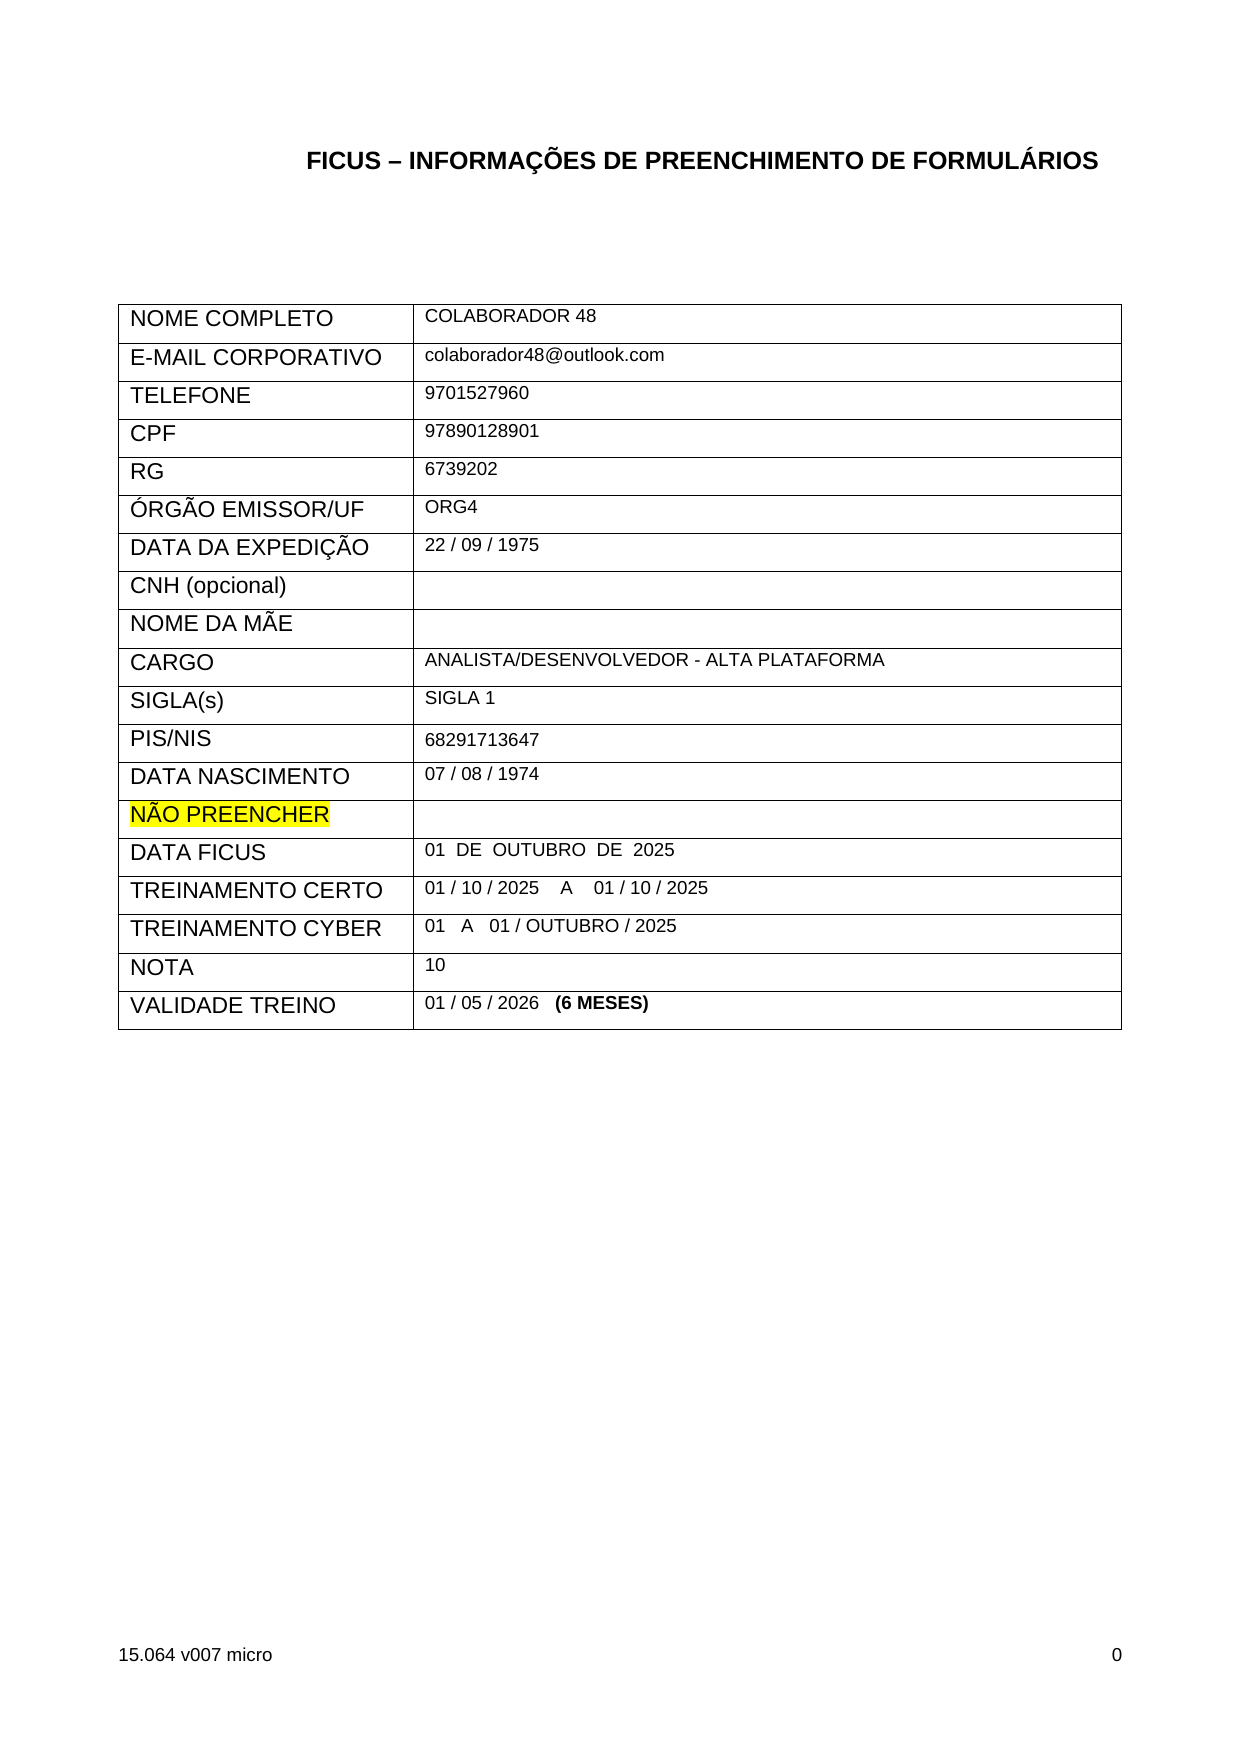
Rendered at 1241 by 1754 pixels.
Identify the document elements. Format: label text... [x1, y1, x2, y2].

table_cell CNH (opcional) [119, 572, 413, 609]
table_cell 97890128901 [414, 420, 1121, 457]
table_cell NOTA [119, 954, 413, 991]
table_cell SIGLA(s) [119, 687, 413, 724]
table_cell 01 DE OUTUBRO DE 2025 [414, 839, 1121, 876]
table_cell 01 A 01 / OUTUBRO / 2025 [414, 915, 1121, 952]
table_cell [414, 610, 1121, 647]
table_cell 6739202 [414, 458, 1121, 495]
table_cell 68291713647 [414, 725, 1121, 762]
table_header COLABORADOR 48 [414, 305, 1121, 342]
table_cell TELEFONE [119, 382, 413, 419]
table_cell VALIDADE TREINO [119, 992, 413, 1029]
table_cell [414, 572, 1121, 609]
table_cell ANALISTA/DESENVOLVEDOR - ALTA PLATAFORMA [414, 649, 1121, 686]
table_cell 10 [414, 954, 1121, 991]
table_cell E-MAIL CORPORATIVO [119, 344, 413, 381]
table_cell ORG4 [414, 496, 1121, 533]
table_cell DATA NASCIMENTO [119, 763, 413, 800]
table_cell 01 / 05 / 2026 (6 MESES) [414, 992, 1121, 1029]
table_cell colaborador48@outlook.com [414, 344, 1121, 381]
table_cell NOME DA MÃE [119, 610, 413, 647]
table_cell PIS/NIS [119, 725, 413, 762]
table_cell 01 / 10 / 2025 A 01 / 10 / 2025 [414, 877, 1121, 914]
table_cell RG [119, 458, 413, 495]
table_cell DATA DA EXPEDIÇÃO [119, 534, 413, 571]
table_cell ÓRGÃO EMISSOR/UF [119, 496, 413, 533]
table_cell [414, 801, 1121, 838]
table_cell TREINAMENTO CERTO [119, 877, 413, 914]
table_cell CPF [119, 420, 413, 457]
table_cell 07 / 08 / 1974 [414, 763, 1121, 800]
table_cell TREINAMENTO CYBER [119, 915, 413, 952]
table_cell 9701527960 [414, 382, 1121, 419]
table_cell NÃO PREENCHER [119, 801, 413, 838]
table_header NOME COMPLETO [119, 305, 413, 342]
table_cell SIGLA 1 [414, 687, 1121, 724]
table_cell 22 / 09 / 1975 [414, 534, 1121, 571]
table_cell CARGO [119, 649, 413, 686]
table_cell DATA FICUS [119, 839, 413, 876]
